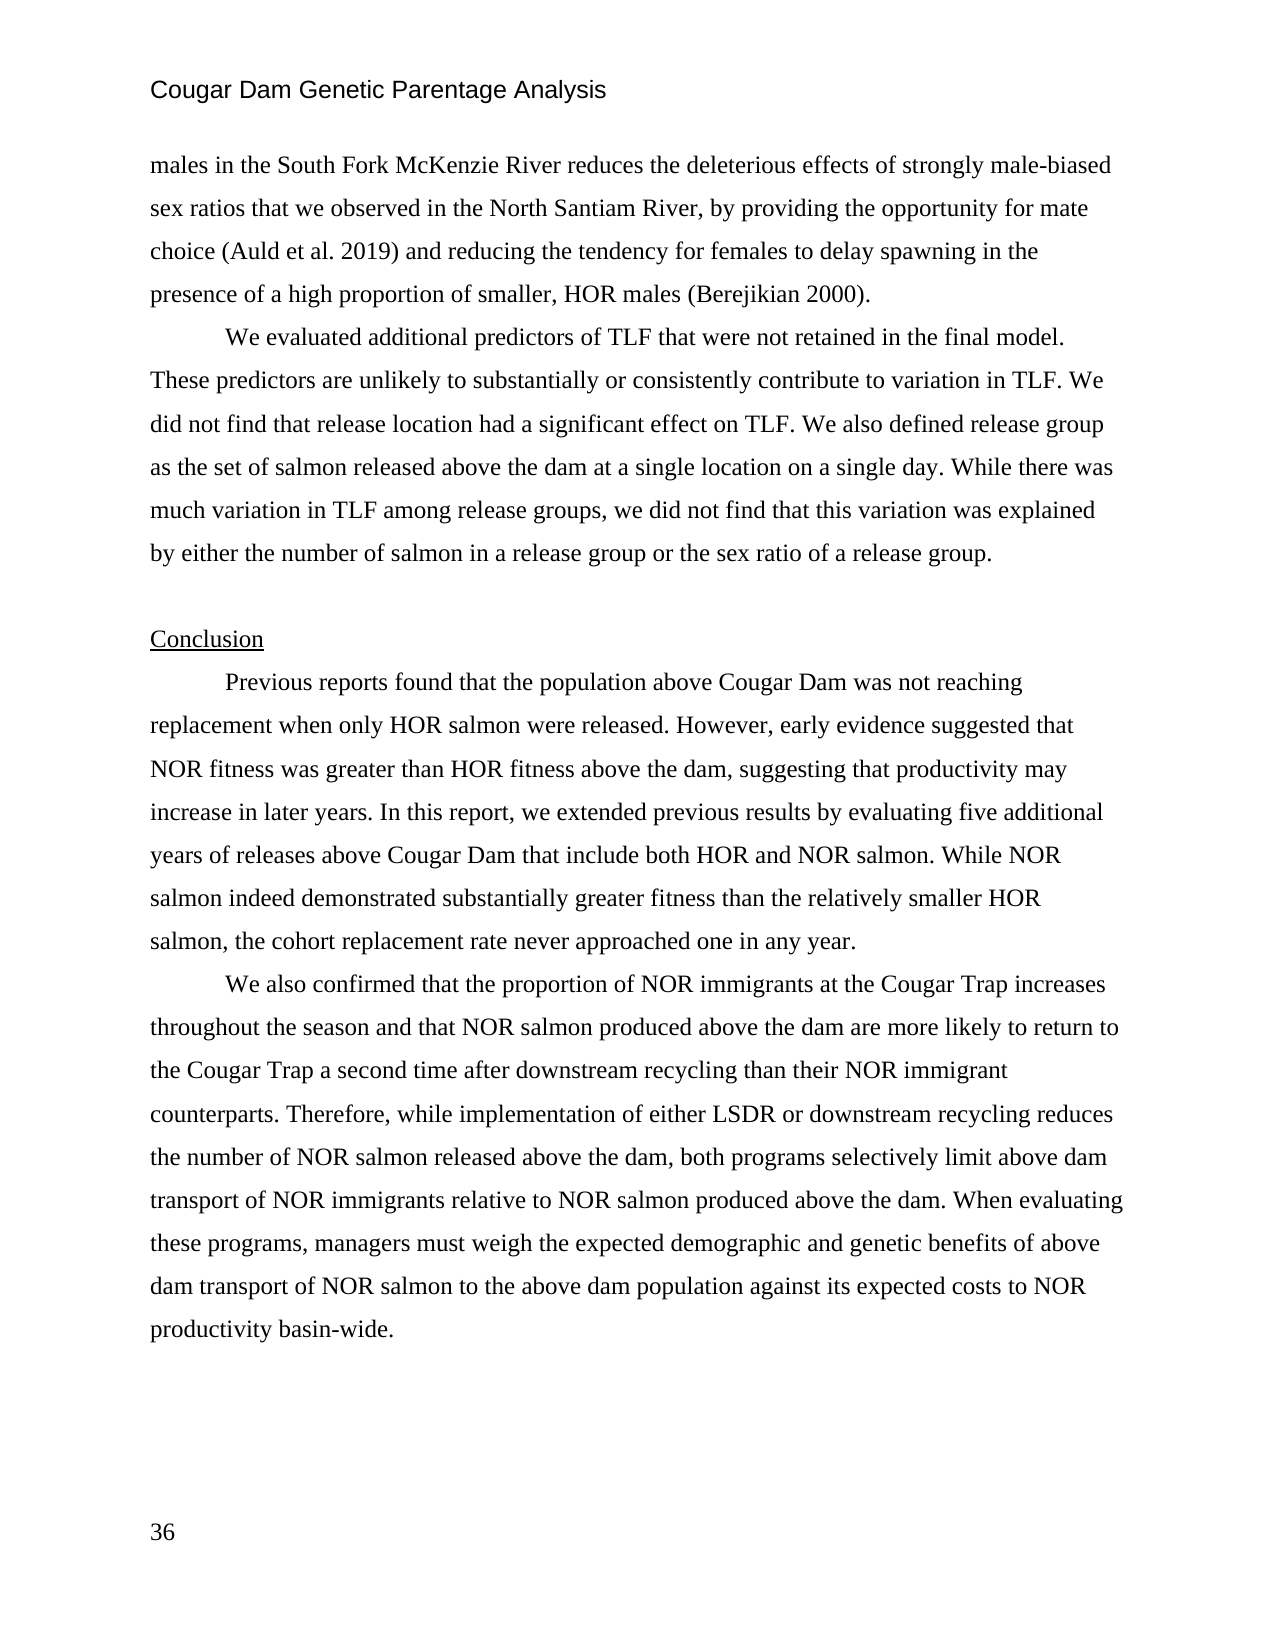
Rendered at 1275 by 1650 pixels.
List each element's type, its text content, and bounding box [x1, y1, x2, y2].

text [150, 150, 1125, 308]
text We also confirmed that the proportion of NOR immigrants at the Cougar Trap increases throughout the season and that NOR salmon produced above the dam are more likely to return to the Cougar Trap a second time after downstream recycling than their NOR immigrant counterparts. Therefore, while implementation of either LSDR or downstream recycling reduces the number of NOR salmon released above the dam, both programs selectively limit above dam transport of NOR immigrants relative to NOR salmon produced above the dam. When evaluating these programs, managers must weigh the expected demographic and genetic benefits of above dam transport of NOR salmon to the above dam population against its expected costs to NOR productivity basin-wide. [150, 969, 1125, 1343]
text Conclusion [150, 624, 1125, 653]
text Previous reports found that the population above Cougar Dam was not reaching replacement when only HOR salmon were released. However, early evidence suggested that NOR fitness was greater than HOR fitness above the dam, suggesting that productivity may increase in later years. In this report, we extended previous results by evaluating five additional years of releases above Cougar Dam that include both HOR and NOR salmon. While NOR salmon indeed demonstrated substantially greater fitness than the relatively smaller HOR salmon, the cohort replacement rate never approached one in any year. [150, 667, 1125, 955]
text We evaluated additional predictors of TLF that were not retained in the final model. These predictors are unlikely to substantially or consistently contribute to variation in TLF. We did not find that release location had a significant effect on TLF. We also defined release group as the set of salmon released above the dam at a single location on a single day. While there was much variation in TLF among release groups, we did not find that this variation was explained by either the number of salmon in a release group or the sex ratio of a release group. [150, 322, 1125, 567]
